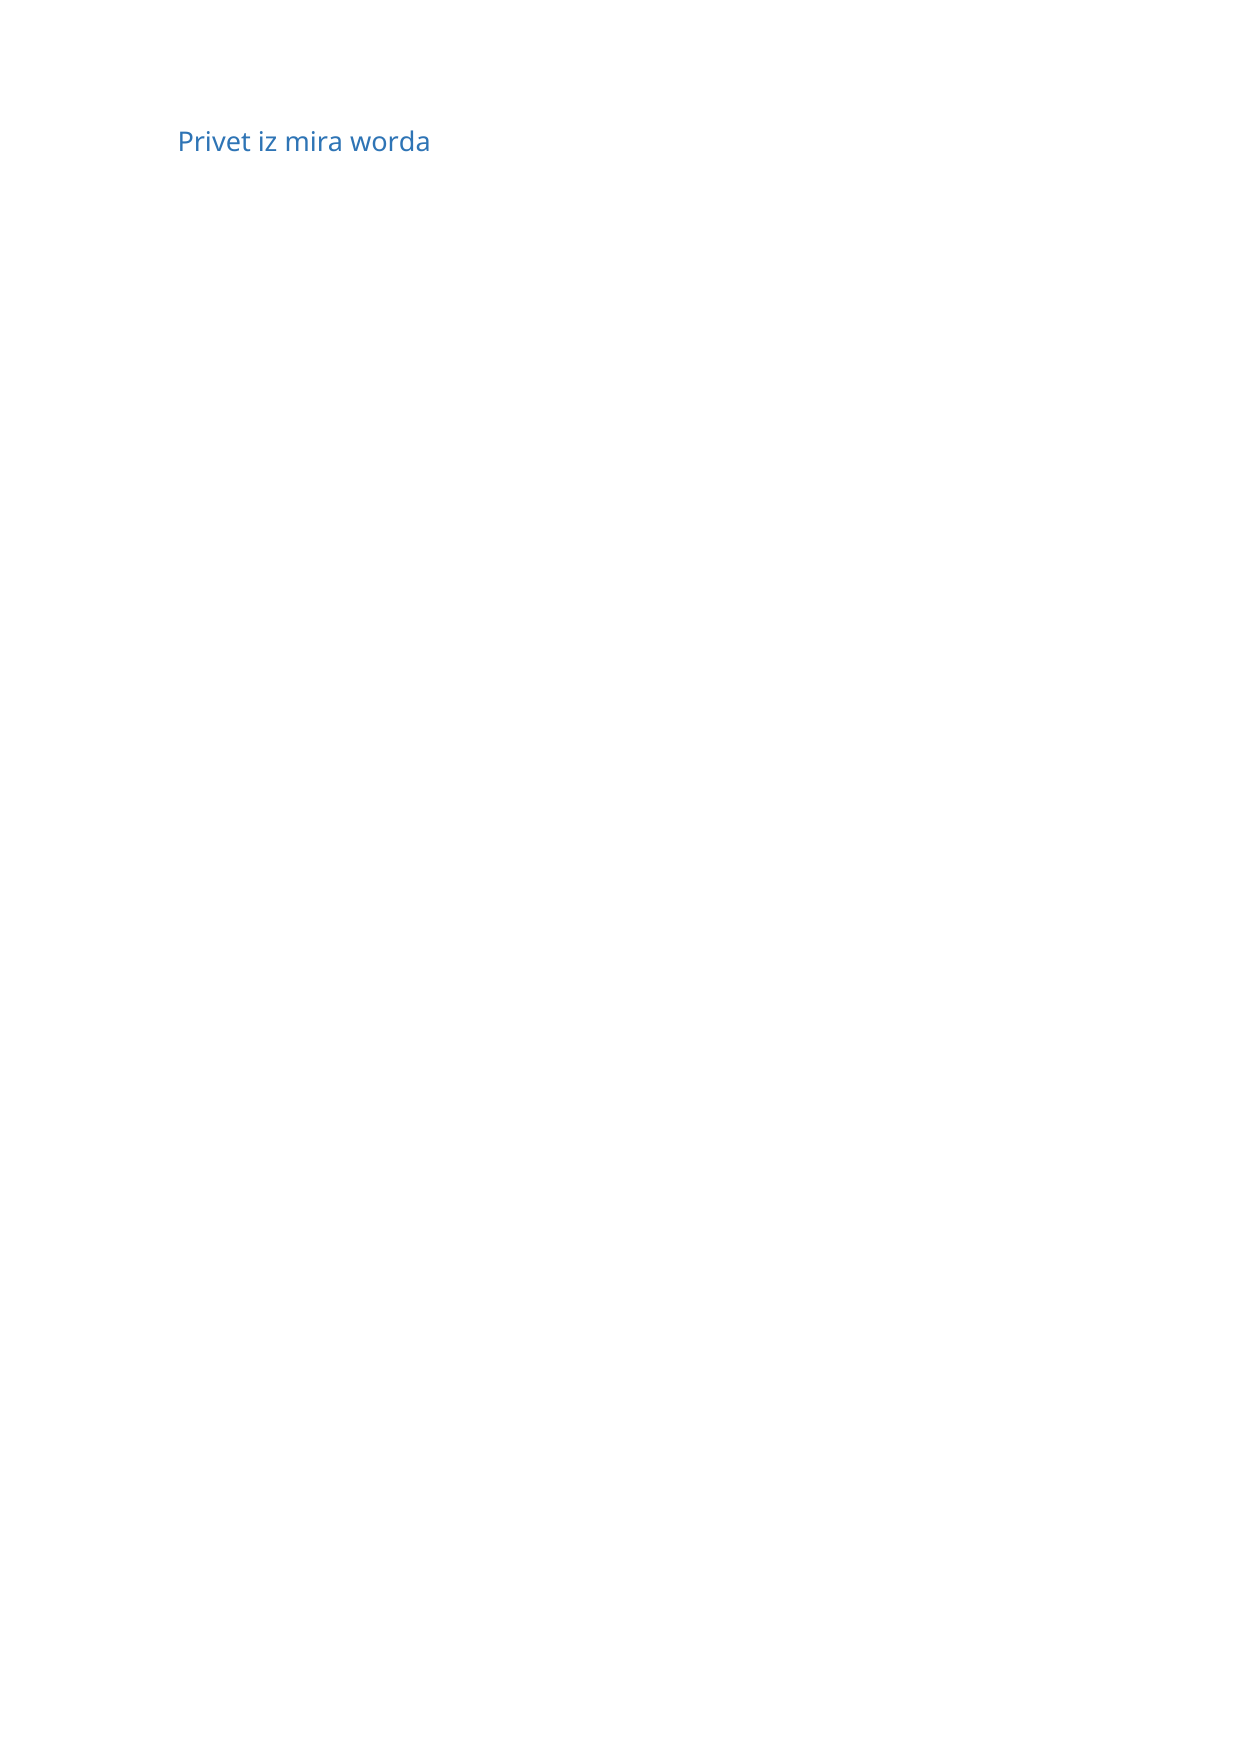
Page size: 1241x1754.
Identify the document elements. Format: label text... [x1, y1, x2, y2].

subtitle Privet iz mira worda [177, 122, 1152, 159]
